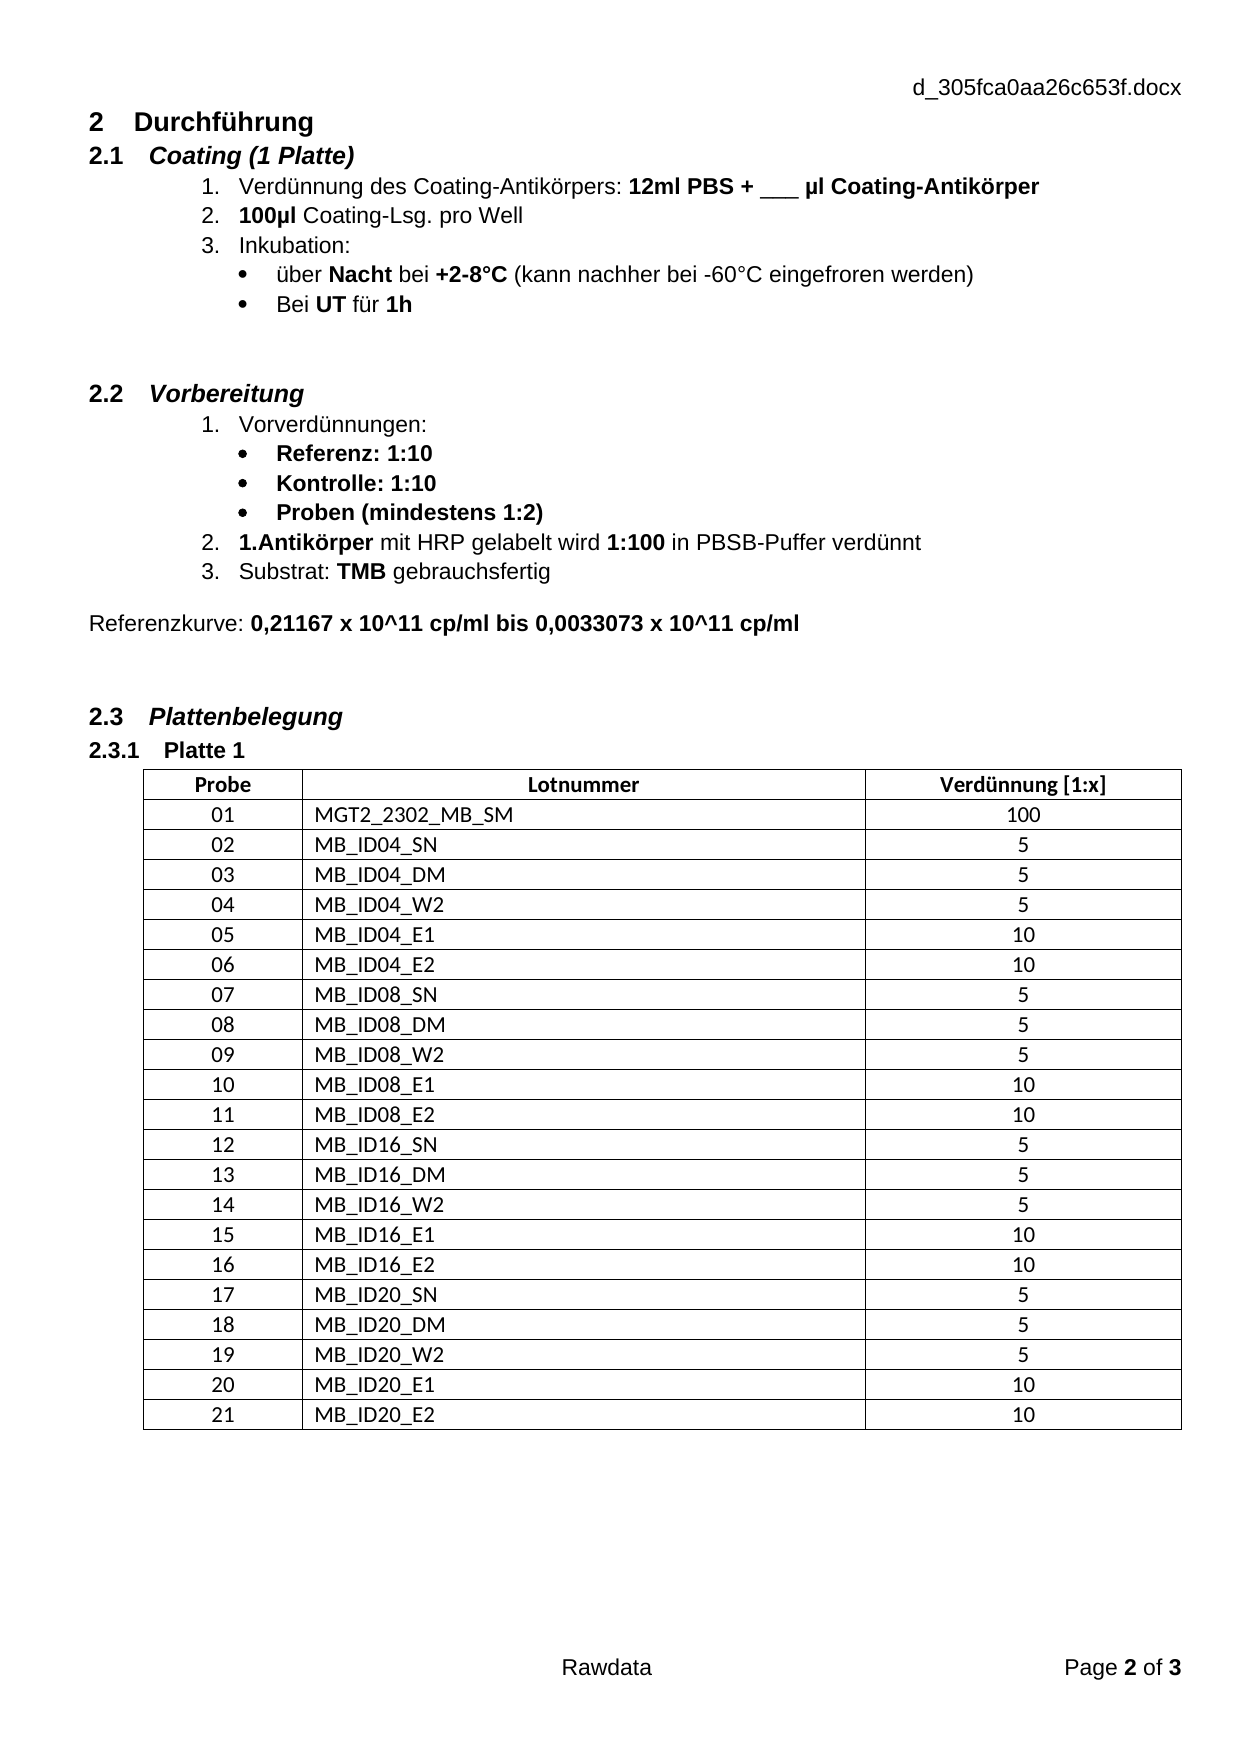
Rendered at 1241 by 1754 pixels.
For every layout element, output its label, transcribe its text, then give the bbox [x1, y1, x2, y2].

list Bei UT für 1h [238, 291, 1181, 317]
table_cell 5 [866, 1160, 1181, 1189]
table_cell 18 [144, 1310, 302, 1339]
table_cell MB_ID16_W2 [303, 1190, 865, 1219]
subtitle Durchführung [88, 106, 1181, 138]
table_cell 5 [866, 1130, 1181, 1159]
table_cell 08 [144, 1010, 302, 1039]
list Inkubation: [201, 232, 1181, 258]
table_cell 15 [144, 1220, 302, 1249]
table_cell 10 [866, 1100, 1181, 1129]
table_cell 07 [144, 980, 302, 1009]
table_cell MB_ID04_DM [303, 860, 865, 889]
table_cell 01 [144, 800, 302, 829]
table_cell 17 [144, 1280, 302, 1309]
table_cell MGT2_2302_MB_SM [303, 800, 865, 829]
table_cell 10 [866, 1250, 1181, 1279]
table_cell 12 [144, 1130, 302, 1159]
table_header Verdünnung [1:x] [866, 770, 1181, 799]
list Vorverdünnungen: [201, 411, 1181, 437]
table_cell 04 [144, 890, 302, 919]
list Referenz: 1:10 [238, 440, 1181, 467]
table_cell MB_ID04_E2 [303, 950, 865, 979]
table_cell 19 [144, 1340, 302, 1369]
table_cell 10 [866, 1370, 1181, 1399]
table_cell 5 [866, 980, 1181, 1009]
table_cell 21 [144, 1400, 302, 1429]
table_cell 5 [866, 860, 1181, 889]
table_cell 5 [866, 1280, 1181, 1309]
table_cell 20 [144, 1370, 302, 1399]
table_cell MB_ID20_E2 [303, 1400, 865, 1429]
table_cell MB_ID20_E1 [303, 1370, 865, 1399]
table_header Probe [144, 770, 302, 799]
table_cell 09 [144, 1040, 302, 1069]
table_cell 13 [144, 1160, 302, 1189]
table_cell MB_ID08_E1 [303, 1070, 865, 1099]
table_cell 10 [866, 920, 1181, 949]
table_cell 03 [144, 860, 302, 889]
table_cell MB_ID20_DM [303, 1310, 865, 1339]
subtitle Platte 1 [88, 737, 1181, 763]
list über Nacht bei +2-8°C (kann nachher bei -60°C eingefroren werden) [238, 261, 1181, 287]
list Kontrolle: 1:10 [238, 470, 1181, 496]
text Referenzkurve: 0,21167 x 10^11 cp/ml bis 0,0033073 x 10^11 cp/ml [88, 610, 1181, 636]
table_cell 02 [144, 830, 302, 859]
table_cell MB_ID08_E2 [303, 1100, 865, 1129]
table_cell MB_ID04_W2 [303, 890, 865, 919]
table_cell 11 [144, 1100, 302, 1129]
table_cell 05 [144, 920, 302, 949]
table_cell 10 [866, 1220, 1181, 1249]
list 1.Antikörper mit HRP gelabelt wird 1:100 in PBSB-Puffer verdünnt [201, 529, 1181, 555]
table_cell 5 [866, 1310, 1181, 1339]
table_cell MB_ID08_SN [303, 980, 865, 1009]
table_cell MB_ID16_E1 [303, 1220, 865, 1249]
table_cell 5 [866, 830, 1181, 859]
table_cell 5 [866, 1040, 1181, 1069]
table_cell 100 [866, 800, 1181, 829]
table_cell MB_ID08_W2 [303, 1040, 865, 1069]
subtitle Vorbereitung [88, 379, 1181, 408]
subtitle Plattenbelegung [88, 702, 1181, 730]
table_cell 5 [866, 1190, 1181, 1219]
table_cell 06 [144, 950, 302, 979]
table_cell MB_ID20_W2 [303, 1340, 865, 1369]
table_cell MB_ID08_DM [303, 1010, 865, 1039]
table_cell 10 [866, 1400, 1181, 1429]
table_cell MB_ID16_DM [303, 1160, 865, 1189]
table_cell MB_ID04_E1 [303, 920, 865, 949]
table_cell 16 [144, 1250, 302, 1279]
table_cell 10 [866, 1070, 1181, 1099]
list 100µl Coating-Lsg. pro Well [201, 202, 1181, 228]
table_cell 10 [866, 950, 1181, 979]
list Proben (mindestens 1:2) [238, 499, 1181, 526]
table_cell 5 [866, 1340, 1181, 1369]
subtitle Coating (1 Platte) [88, 141, 1181, 169]
table_cell 5 [866, 890, 1181, 919]
table_cell MB_ID20_SN [303, 1280, 865, 1309]
table_cell 5 [866, 1010, 1181, 1039]
table_cell 14 [144, 1190, 302, 1219]
table_cell MB_ID16_E2 [303, 1250, 865, 1279]
table_cell MB_ID16_SN [303, 1130, 865, 1159]
list Verdünnung des Coating-Antikörpers: 12ml PBS + ___ µl Coating-Antikörper [201, 173, 1181, 199]
table_cell MB_ID04_SN [303, 830, 865, 859]
table_cell 10 [144, 1070, 302, 1099]
table_header Lotnummer [303, 770, 865, 799]
list Substrat: TMB gebrauchsfertig [201, 558, 1181, 584]
